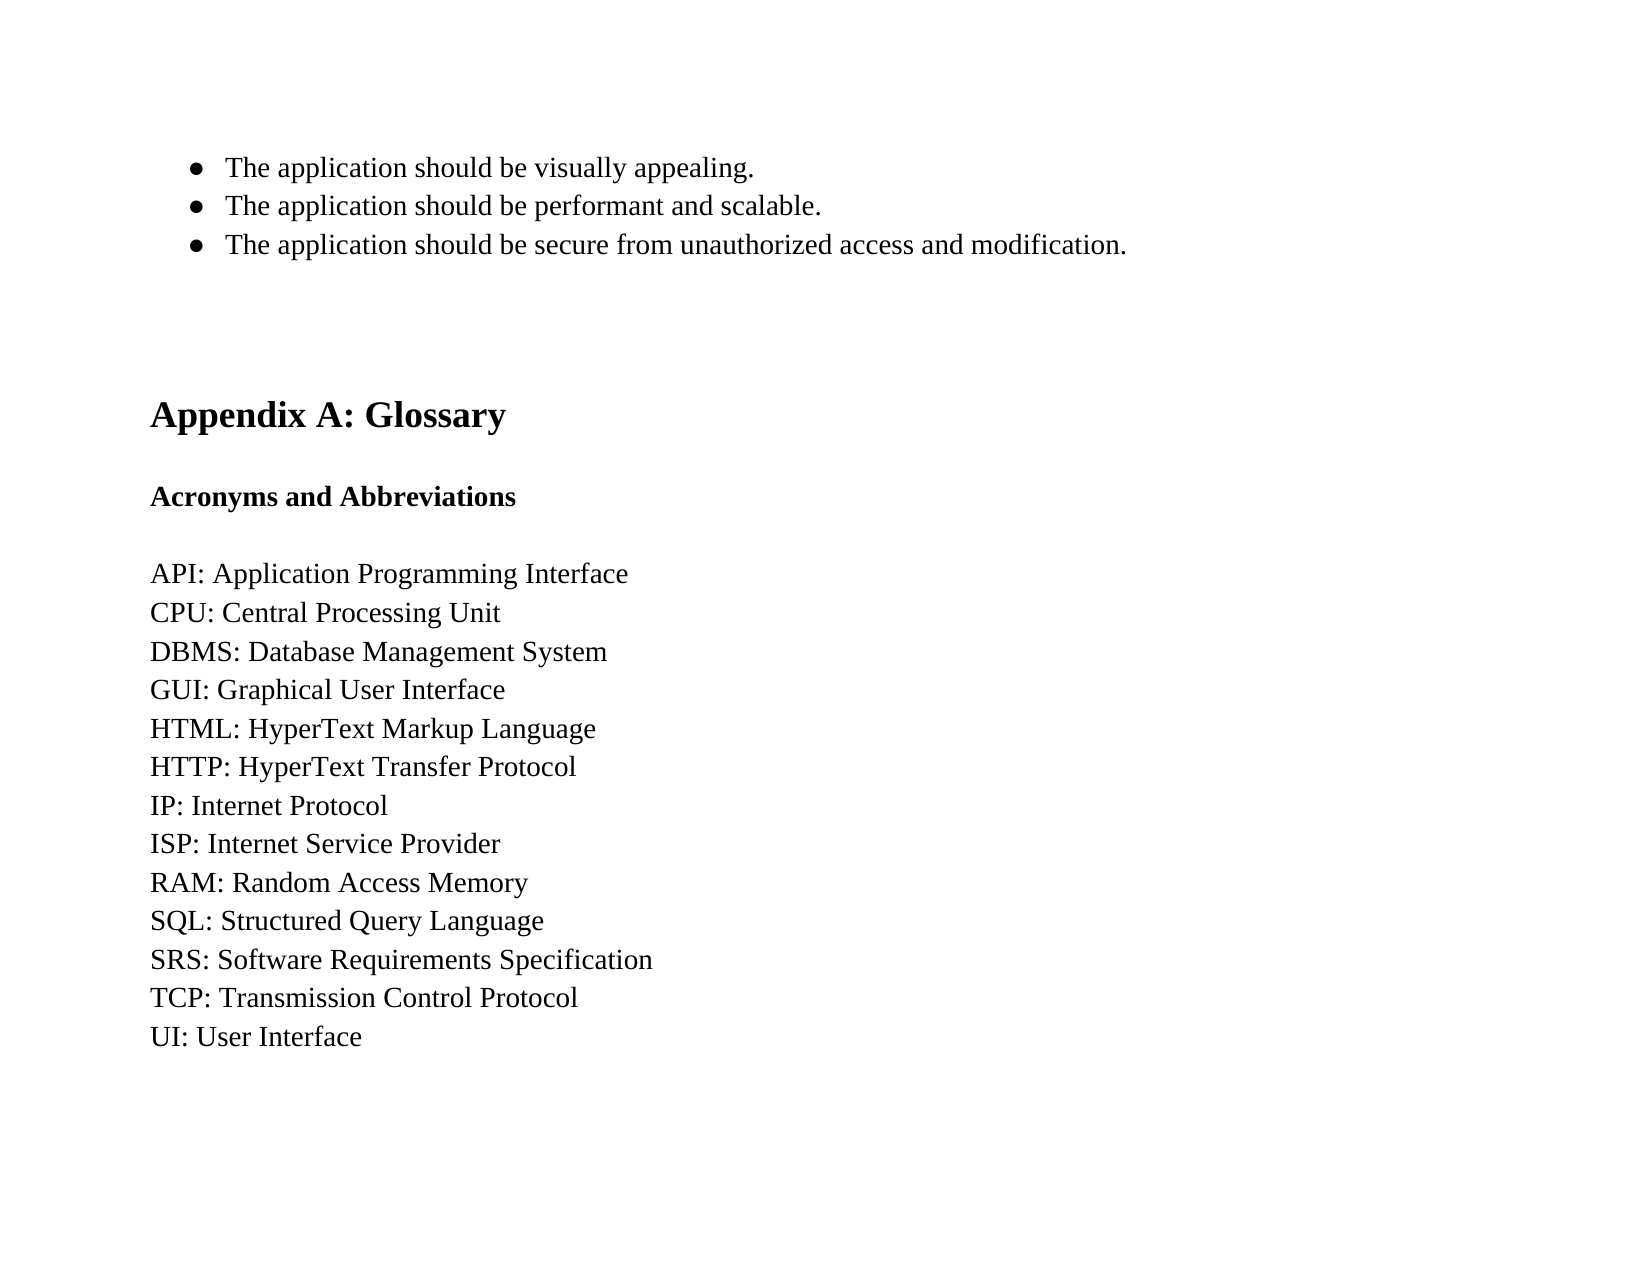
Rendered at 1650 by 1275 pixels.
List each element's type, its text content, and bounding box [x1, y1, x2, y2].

text TCP: Transmission Control Protocol [150, 981, 1500, 1014]
text HTTP: HyperText Transfer Protocol [150, 749, 1500, 783]
text GUI: Graphical User Interface [150, 672, 1500, 706]
text SQL: Structured Query Language [150, 903, 1500, 937]
list The application should be visually appealing. [187, 150, 1500, 183]
text IP: Internet Protocol [150, 788, 1500, 821]
text ISP: Internet Service Provider [150, 826, 1500, 860]
text CPU: Central Processing Unit [150, 595, 1500, 629]
text API: Application Programming Interface [150, 557, 1500, 590]
text UI: User Interface [150, 1019, 1500, 1053]
list The application should be performant and scalable. [187, 188, 1500, 222]
text RAM: Random Access Memory [150, 865, 1500, 898]
text HTML: HyperText Markup Language [150, 711, 1500, 744]
text DBMS: Database Management System [150, 634, 1500, 667]
text SRS: Software Requirements Specification [150, 942, 1500, 976]
text Appendix A: Glossary [150, 392, 1500, 435]
text Acronyms and Abbreviations [150, 479, 1500, 513]
list The application should be secure from unauthorized access and modification. [187, 227, 1500, 261]
